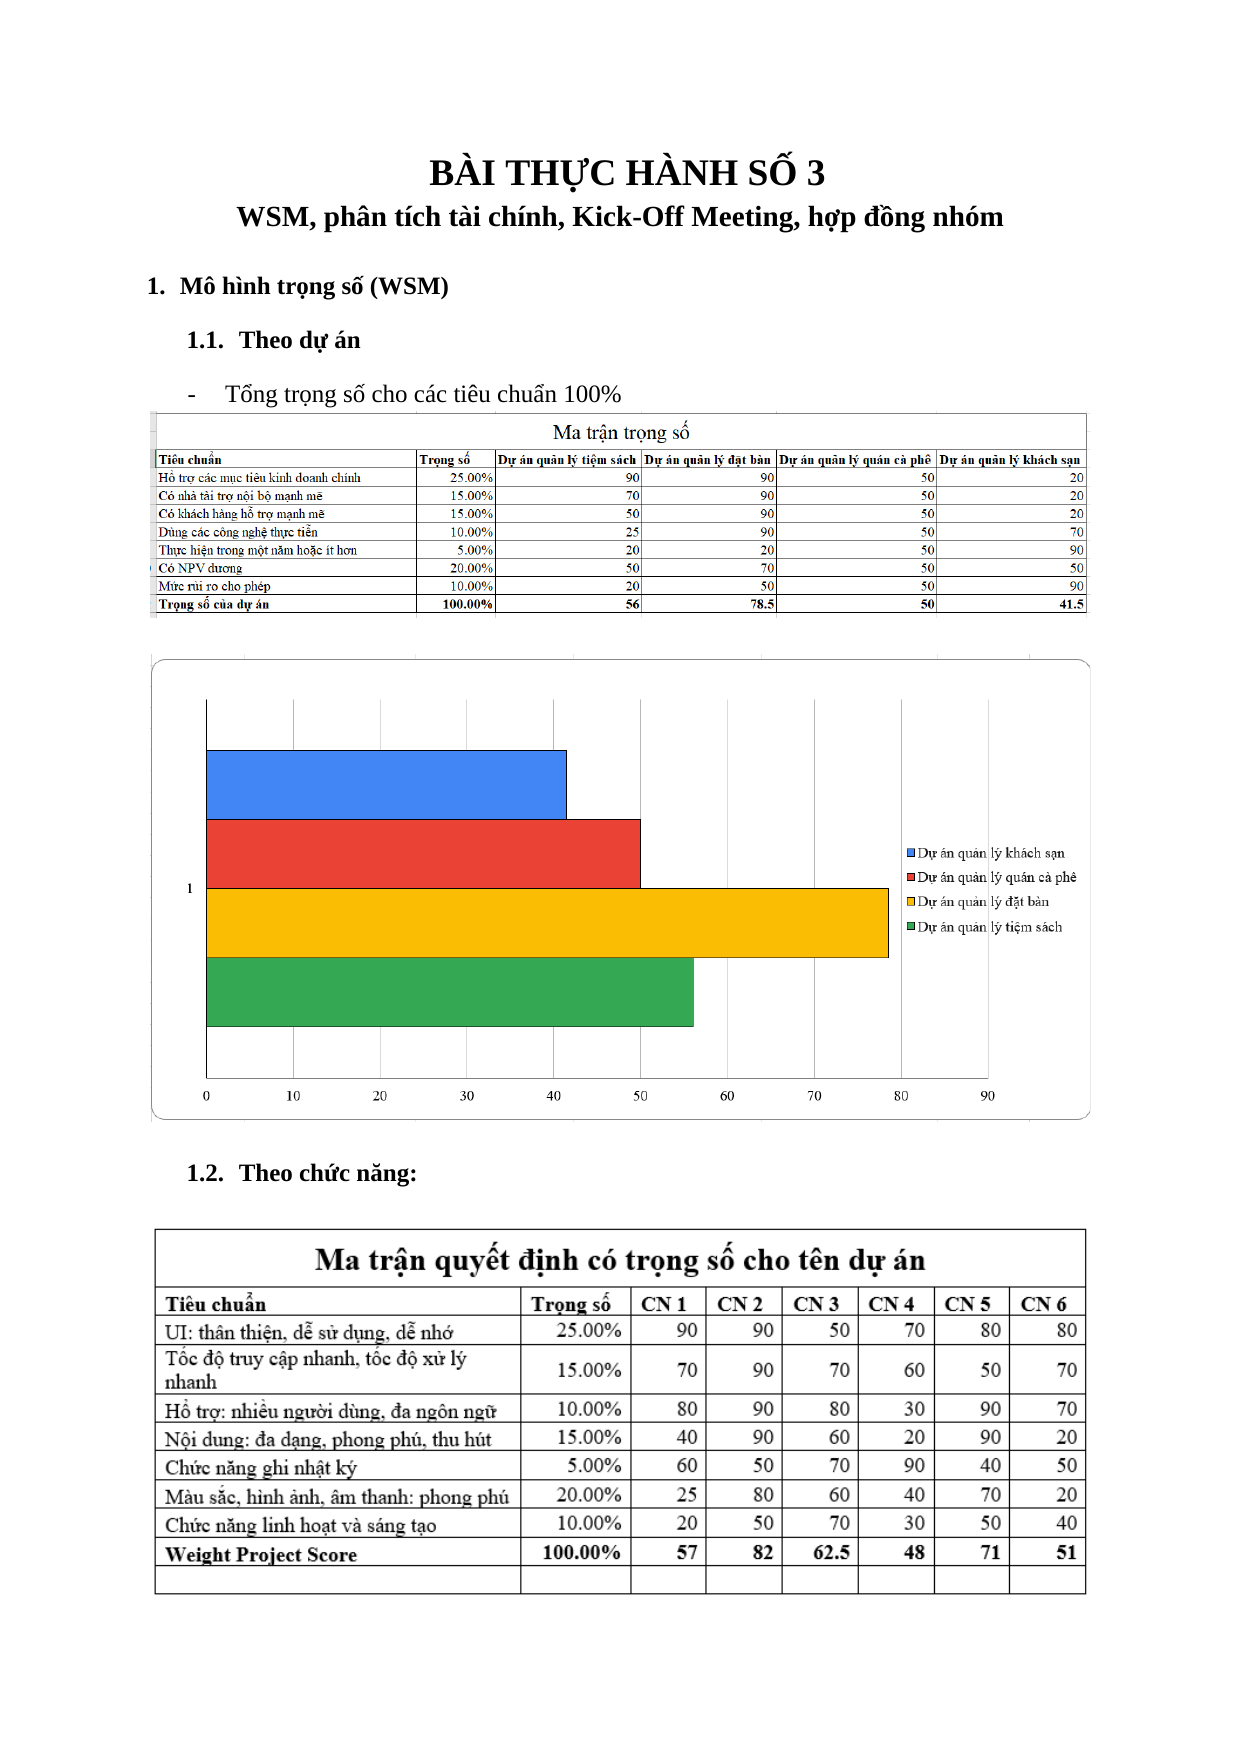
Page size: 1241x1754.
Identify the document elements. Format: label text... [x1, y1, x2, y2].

list Theo chức năng: [224, 1158, 1090, 1187]
list Tổng trọng số cho các tiêu chuẩn 100% [187, 379, 1090, 408]
picture [150, 411, 1091, 618]
list Theo dự án [224, 325, 1090, 354]
text WSM, phân tích tài chính, Kick-Off Meeting, hợp đồng nhóm [150, 199, 1090, 233]
picture [150, 654, 1091, 1122]
text BÀI THỰC HÀNH SỐ 3 [165, 150, 1090, 193]
picture [150, 1224, 1091, 1598]
list Mô hình trọng số (WSM) [165, 271, 1090, 300]
